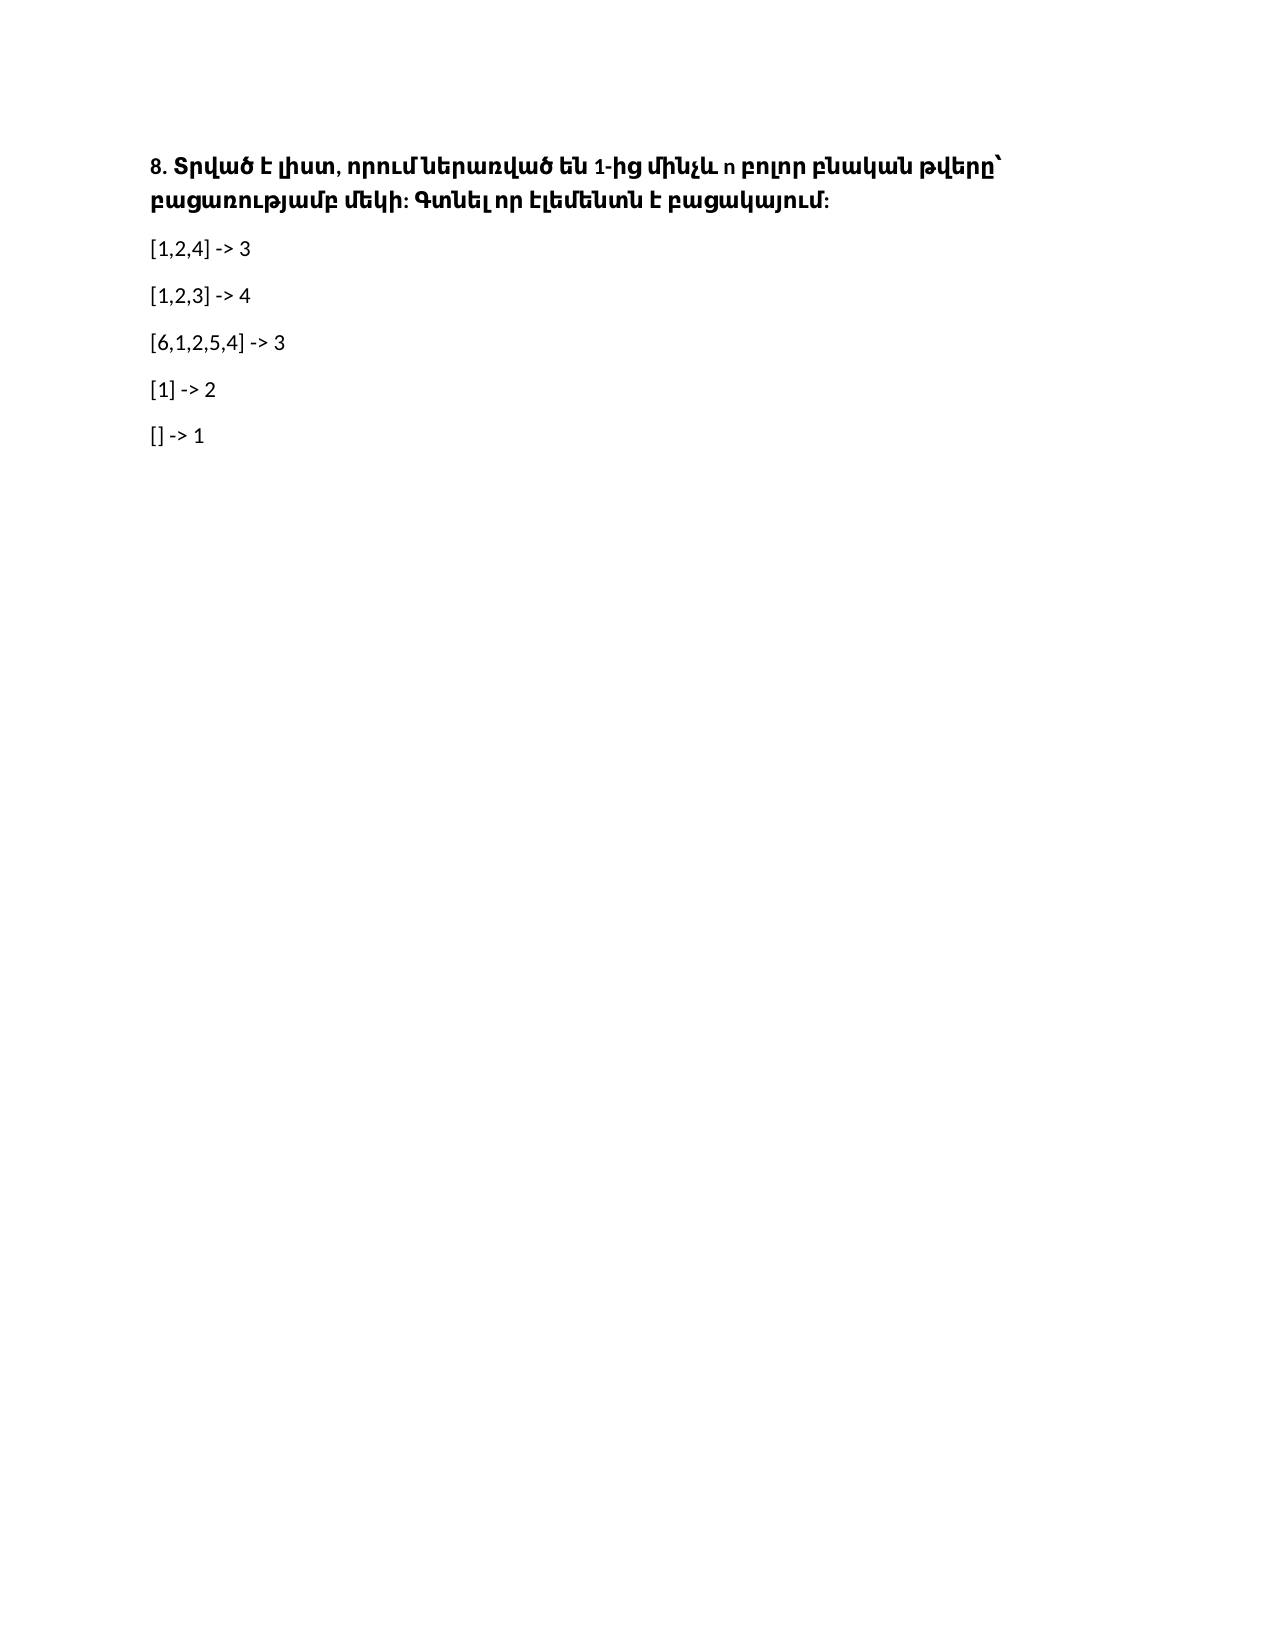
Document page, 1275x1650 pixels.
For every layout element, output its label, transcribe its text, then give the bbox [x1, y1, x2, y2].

text 8. Տրված է լիստ, որում ներառված են 1-ից մինչև n բոլոր բնական թվերը՝ բացառությամբ մեկի: Գտնել որ էլեմենտն է բացակայում: [150, 150, 1125, 215]
text [1] -> 2 [150, 375, 1125, 403]
text [1,2,3] -> 4 [150, 281, 1125, 309]
text [] -> 1 [150, 422, 1125, 450]
text [6,1,2,5,4] -> 3 [150, 328, 1125, 356]
text [1,2,4] -> 3 [150, 234, 1125, 262]
